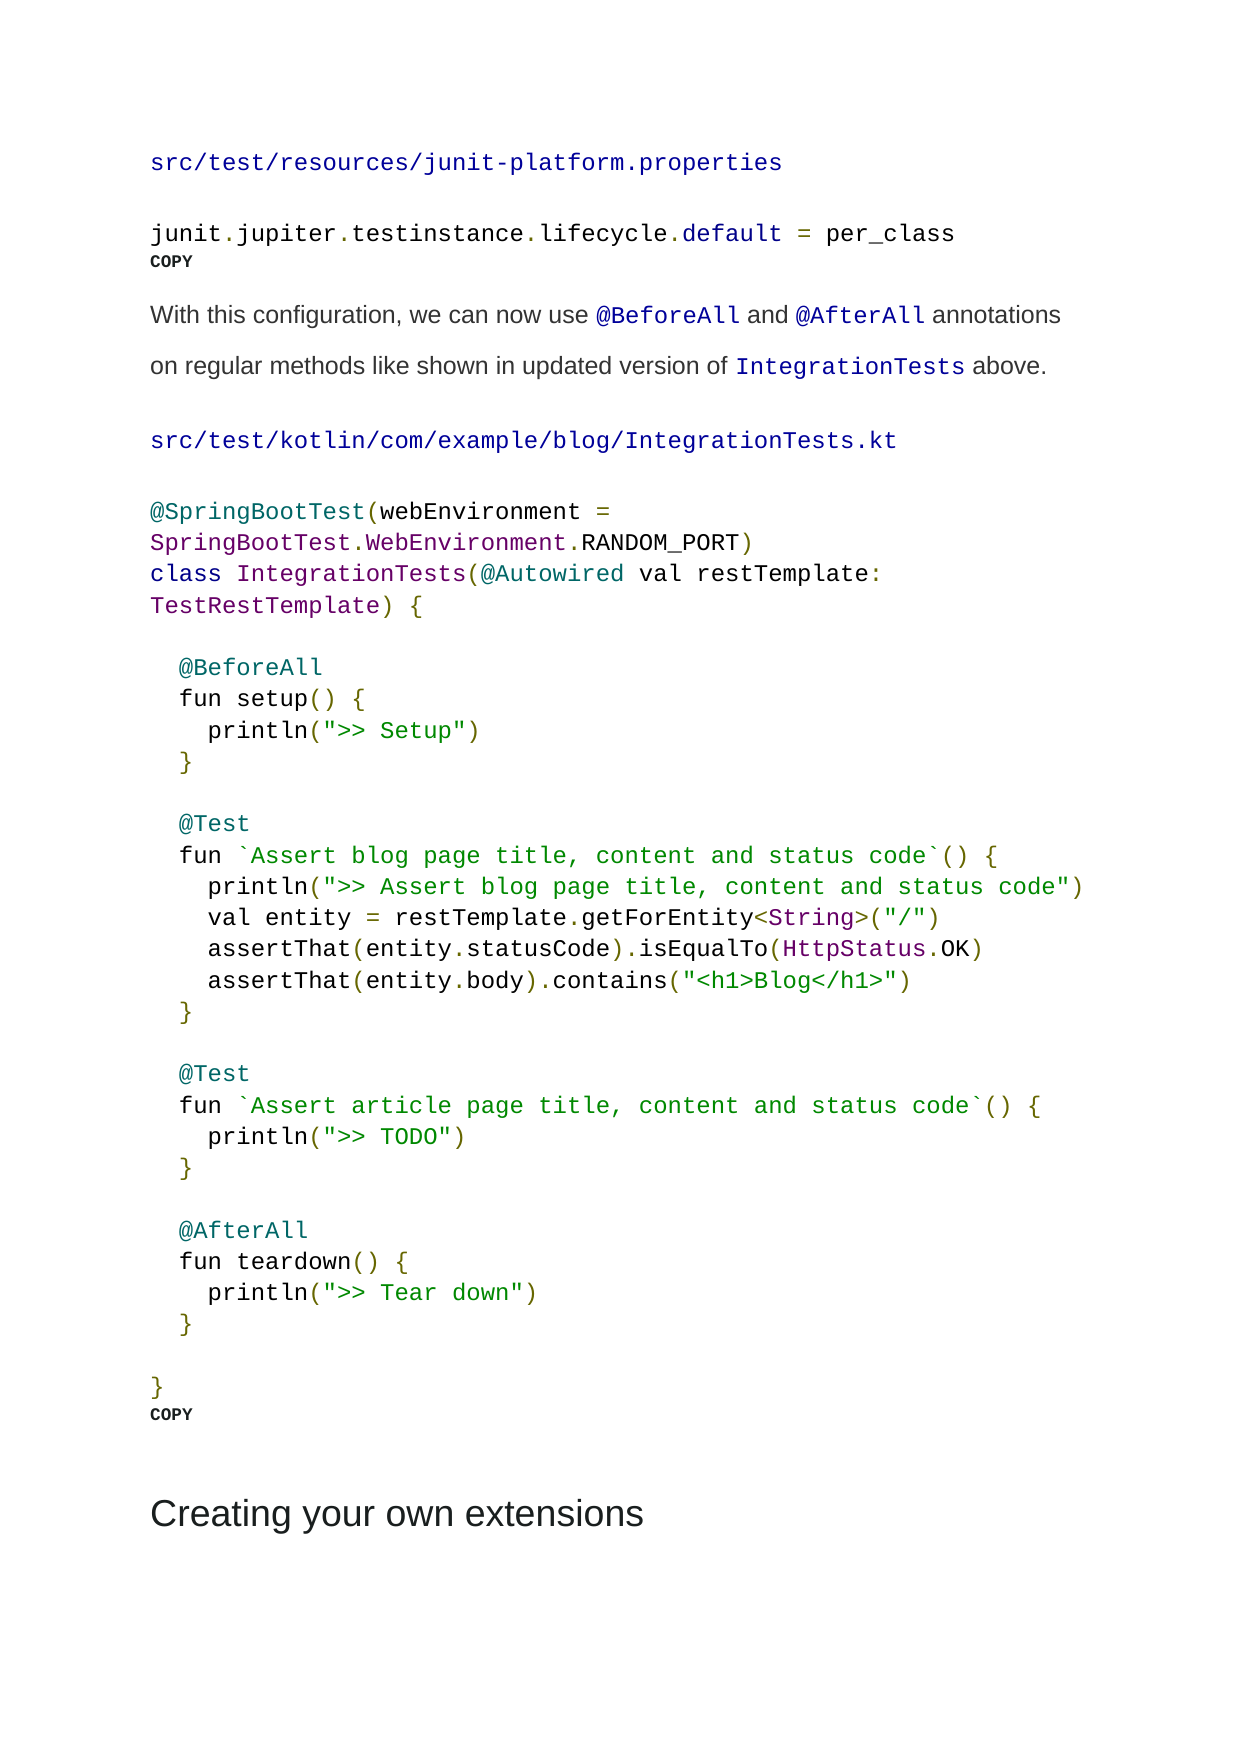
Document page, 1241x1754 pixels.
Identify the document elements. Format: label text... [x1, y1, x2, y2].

text } [150, 749, 1090, 776]
subtitle Creating your own extensions [150, 1491, 1090, 1534]
text assertThat(entity.body).contains("<h1>Blog</h1>") [150, 968, 1090, 995]
text println(">> Tear down") [150, 1281, 1090, 1308]
text @SpringBootTest(webEnvironment = SpringBootTest.WebEnvironment.RANDOM_PORT) [150, 499, 1090, 558]
text println(">> TODO") [150, 1124, 1090, 1151]
text @AfterAll [150, 1218, 1090, 1245]
text With this configuration, we can now use @BeforeAll and @AfterAll annotations on regular methods like shown in updated version of IntegrationTests above. [150, 300, 1090, 382]
text fun `Assert article page title, content and status code`() { [150, 1093, 1090, 1120]
text @Test [150, 812, 1090, 839]
text junit.jupiter.testinstance.lifecycle.default = per_class [150, 221, 1090, 248]
text assertThat(entity.statusCode).isEqualTo(HttpStatus.OK) [150, 937, 1090, 964]
text } [150, 999, 1090, 1026]
text println(">> Setup") [150, 718, 1090, 745]
text @BeforeAll [150, 656, 1090, 683]
text COPY [150, 252, 1090, 272]
text src/test/resources/junit-platform.properties [150, 150, 1090, 177]
text @Test [150, 1062, 1090, 1089]
text fun `Assert blog page title, content and status code`() { [150, 843, 1090, 870]
text COPY [150, 1406, 1090, 1426]
text fun teardown() { [150, 1249, 1090, 1276]
text } [150, 1156, 1090, 1183]
text } [150, 1312, 1090, 1339]
text println(">> Assert blog page title, content and status code") [150, 874, 1090, 901]
text val entity = restTemplate.getForEntity<String>("/") [150, 906, 1090, 933]
text } [150, 1374, 1090, 1401]
text class IntegrationTests(@Autowired val restTemplate: TestRestTemplate) { [150, 562, 1090, 620]
text fun setup() { [150, 687, 1090, 714]
text src/test/kotlin/com/example/blog/IntegrationTests.kt [150, 428, 1090, 455]
